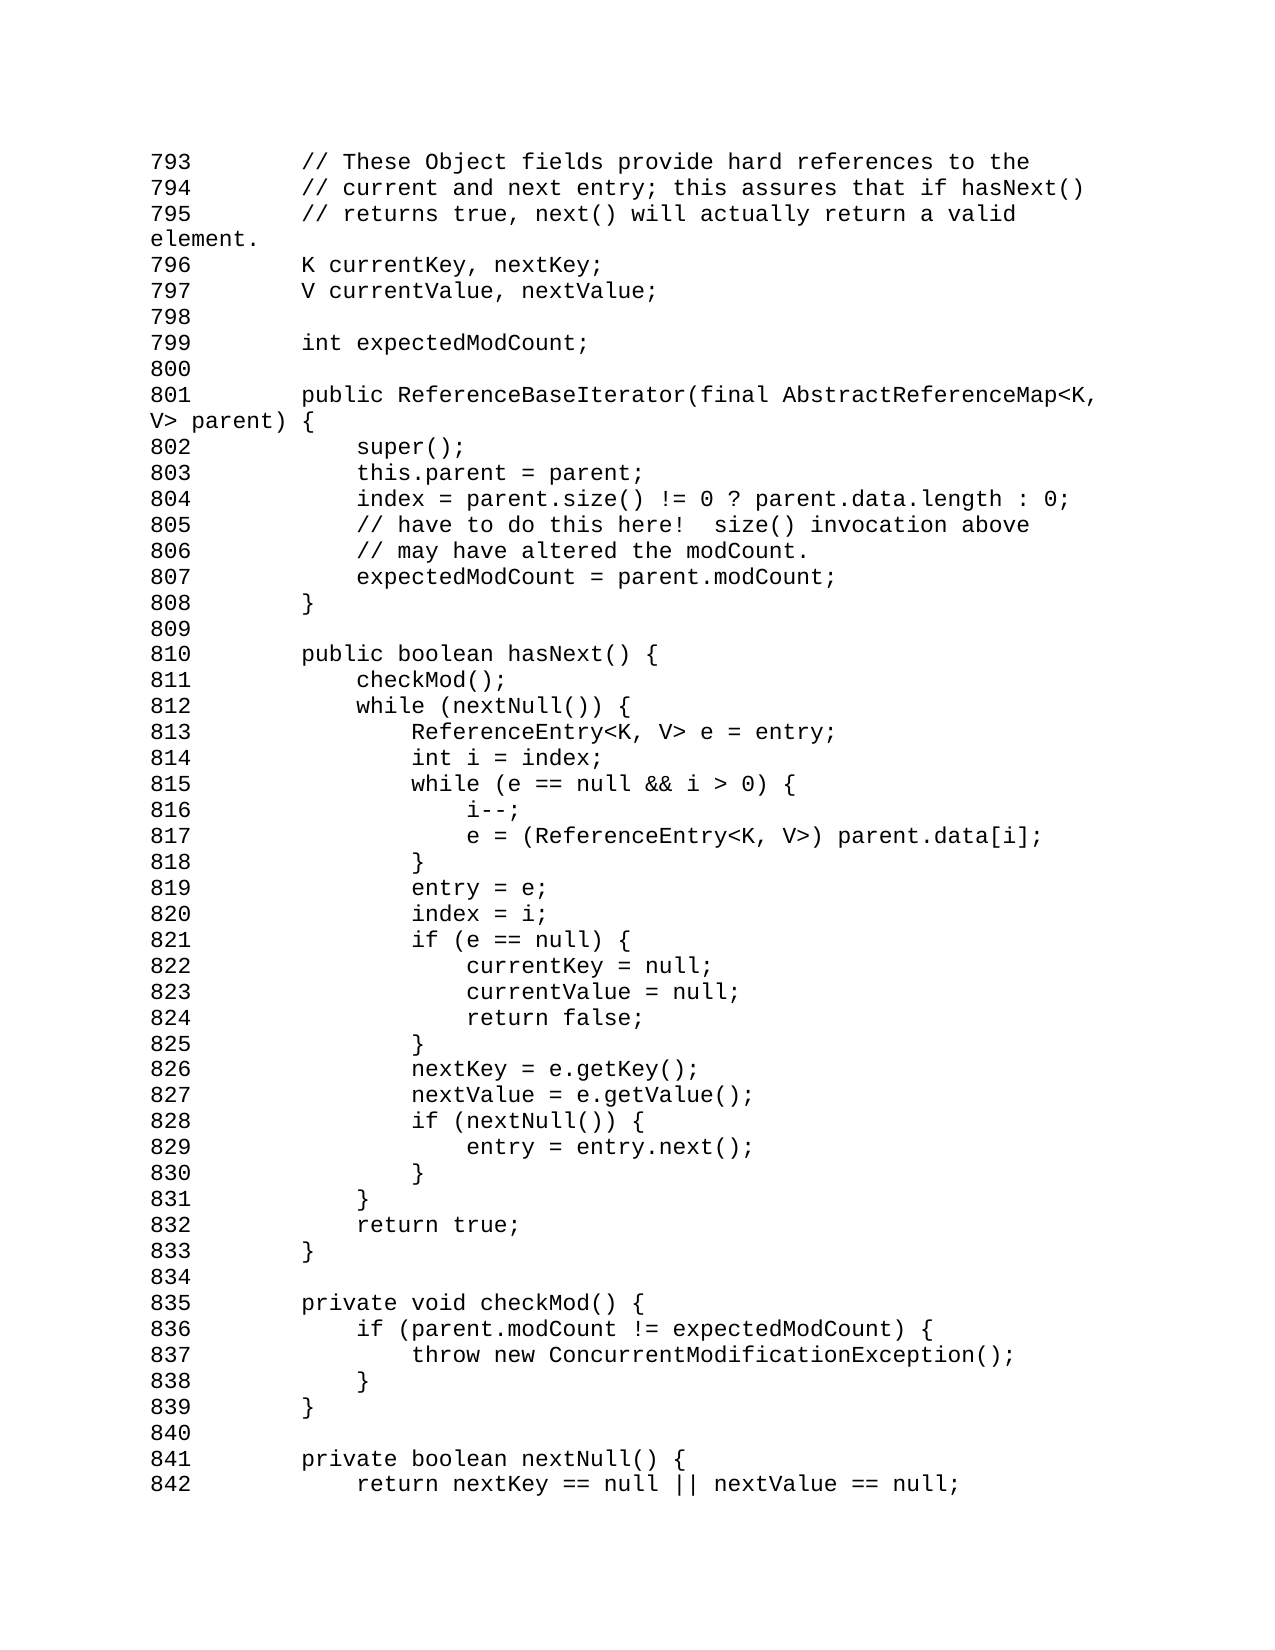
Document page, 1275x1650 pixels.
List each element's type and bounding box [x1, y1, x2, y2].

text [150, 150, 1125, 1499]
